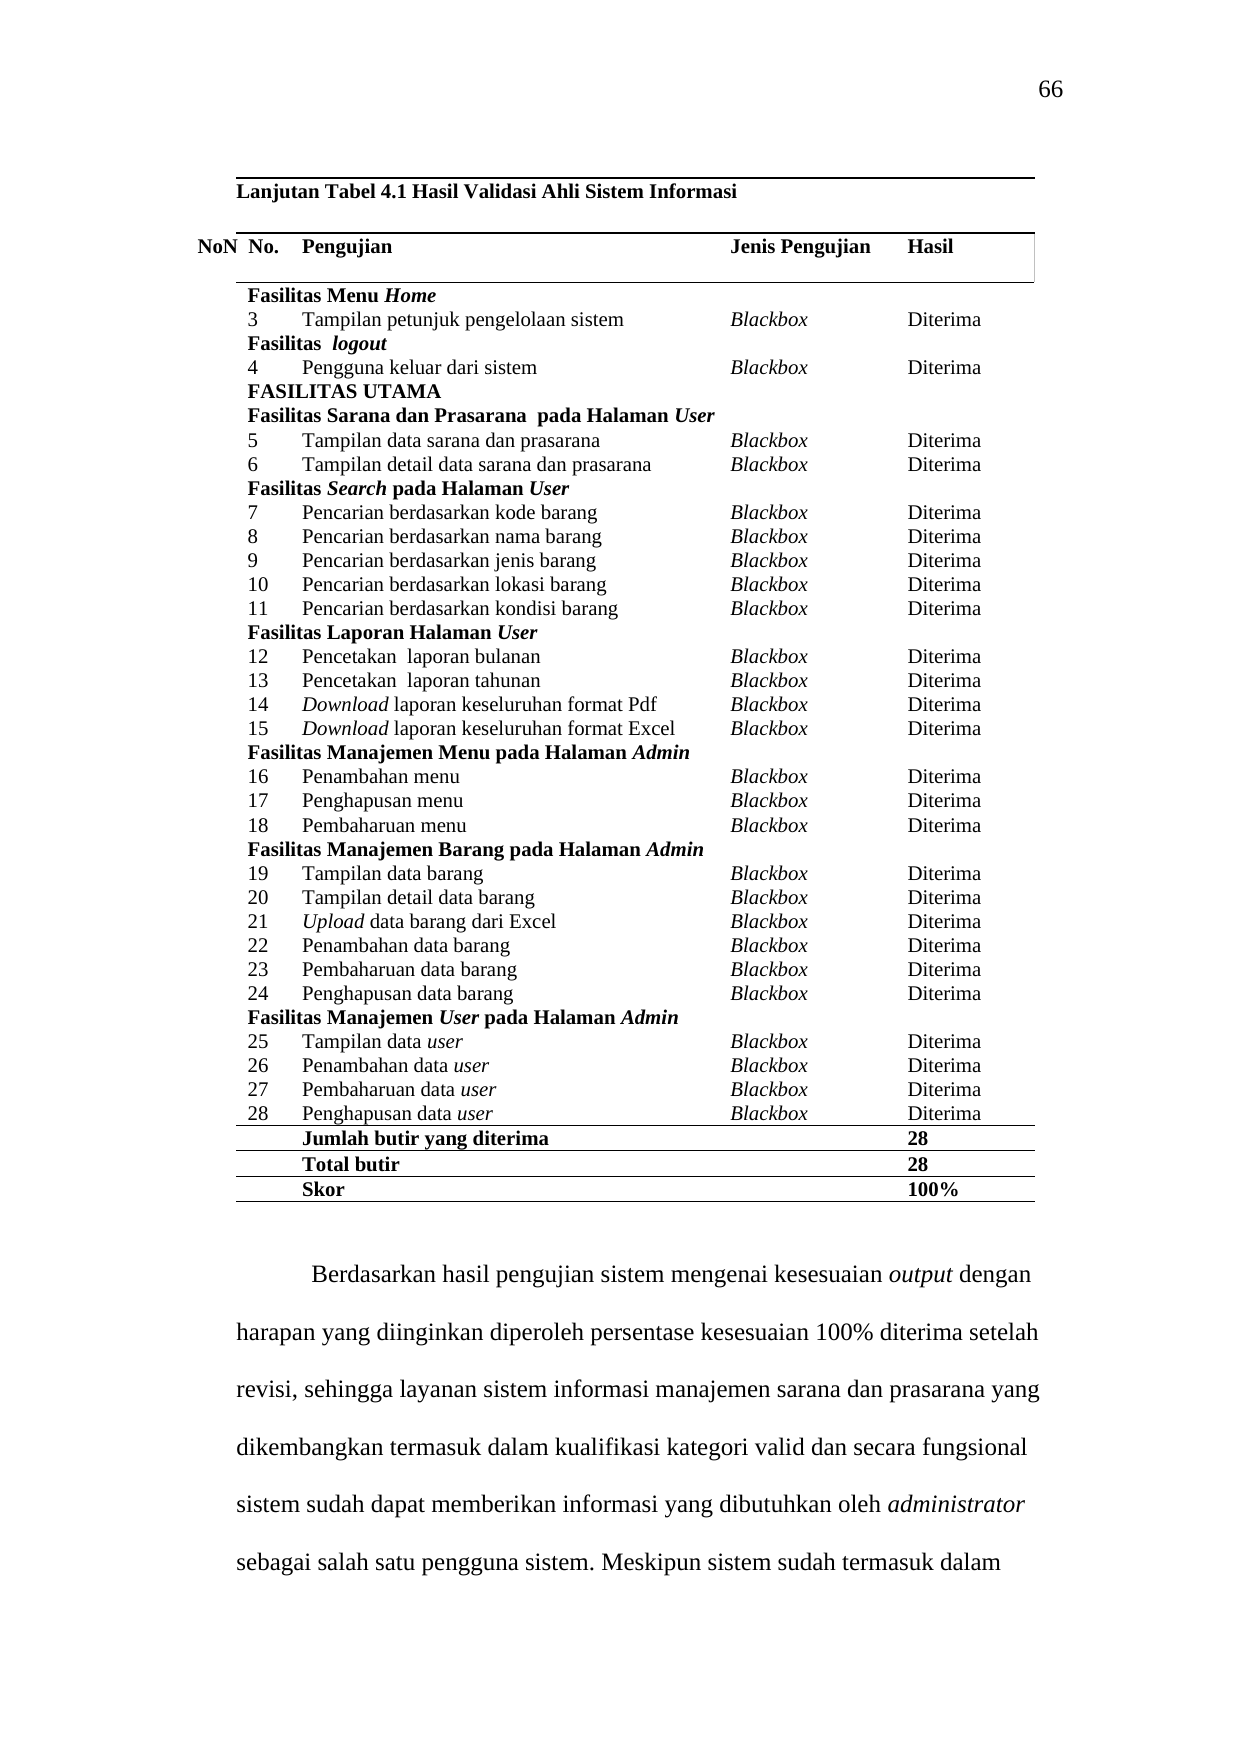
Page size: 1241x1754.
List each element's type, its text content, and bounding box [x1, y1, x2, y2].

table_cell Diterima [896, 572, 1035, 596]
table_cell Diterima [896, 428, 1035, 452]
table_cell 16 [236, 764, 291, 788]
table_cell Diterima [896, 1077, 1035, 1101]
table_cell Pencarian berdasarkan nama barang [291, 524, 719, 548]
table_cell Diterima [896, 548, 1035, 572]
table_cell 19 [236, 861, 291, 885]
table_cell Blackbox [719, 813, 896, 837]
table_cell Blackbox [719, 644, 896, 668]
table_cell 28 [896, 1151, 1035, 1176]
table_cell Penghapusan menu [291, 789, 719, 812]
table_cell 9 [236, 548, 291, 572]
table_cell Download laporan keseluruhan format Excel [291, 716, 719, 740]
table_cell [719, 1151, 896, 1176]
table_cell Fasilitas logout [236, 331, 1035, 355]
table_cell Blackbox [719, 307, 896, 331]
table_cell Diterima [896, 692, 1035, 716]
table_cell 5 [236, 428, 291, 452]
table_cell 12 [236, 644, 291, 668]
table_cell Penambahan data barang [291, 933, 719, 957]
table_cell 11 [236, 596, 291, 620]
table_cell Pencarian berdasarkan kondisi barang [291, 596, 719, 620]
table_cell Fasilitas Search pada Halaman User [236, 476, 1035, 500]
table_cell Diterima [896, 524, 1035, 548]
table_cell Blackbox [719, 1029, 896, 1053]
table_cell 6 [236, 452, 291, 476]
table_cell [236, 1177, 291, 1201]
table_cell Diterima [896, 355, 1035, 379]
table_cell Blackbox [719, 764, 896, 788]
table_cell Diterima [896, 764, 1035, 788]
table_cell Blackbox [719, 1053, 896, 1077]
table_cell [236, 1126, 291, 1150]
table_cell Tampilan detail data barang [291, 885, 719, 909]
table_cell Blackbox [719, 548, 896, 572]
table_cell 17 [236, 789, 291, 812]
table_cell Penambahan data user [291, 1053, 719, 1077]
table_cell [719, 1177, 896, 1201]
table_cell Fasilitas Manajemen Menu pada Halaman Admin [236, 740, 1035, 764]
table_cell Tampilan petunjuk pengelolaan sistem [291, 307, 719, 331]
table_cell Fasilitas Menu Home [236, 282, 1035, 307]
table_cell 14 [236, 692, 291, 716]
table_cell Blackbox [719, 500, 896, 524]
table_cell Diterima [896, 668, 1035, 692]
table_cell Diterima [896, 1029, 1035, 1053]
table_cell Hasil [896, 234, 1034, 282]
table_cell Blackbox [719, 885, 896, 909]
table_cell Diterima [896, 307, 1035, 331]
table_cell 13 [236, 668, 291, 692]
table_cell Diterima [896, 500, 1035, 524]
table_cell 15 [236, 716, 291, 740]
table_cell Pencarian berdasarkan lokasi barang [291, 572, 719, 596]
table_cell Fasilitas Manajemen Barang pada Halaman Admin [236, 837, 1035, 861]
table_cell Fasilitas Sarana dan Prasarana pada Halaman User [236, 404, 1035, 427]
table_cell 18 [236, 813, 291, 837]
table_cell Blackbox [719, 861, 896, 885]
table_cell Penghapusan data barang [291, 981, 719, 1005]
table_cell Blackbox [719, 957, 896, 981]
table_cell Diterima [896, 861, 1035, 885]
table_cell Tampilan data sarana dan prasarana [291, 428, 719, 452]
table_cell Fasilitas Laporan Halaman User [236, 620, 1035, 644]
table_cell Blackbox [719, 1101, 896, 1125]
table_header Lanjutan Tabel 4.1 Hasil Validasi Ahli Sistem Informasi [236, 179, 1035, 232]
table_cell Blackbox [719, 1077, 896, 1101]
table_cell Pembaharuan menu [291, 813, 719, 837]
table_cell 20 [236, 885, 291, 909]
table_cell Diterima [896, 957, 1035, 981]
table_cell Jumlah butir yang diterima [291, 1126, 719, 1150]
table_cell Upload data barang dari Excel [291, 909, 719, 933]
table_cell Diterima [896, 1101, 1035, 1125]
table_cell NoN No. [236, 234, 291, 282]
table_cell Pembaharuan data barang [291, 957, 719, 981]
table_cell Blackbox [719, 981, 896, 1005]
table_cell 10 [236, 572, 291, 596]
table_cell 28 [896, 1126, 1035, 1150]
table_cell 8 [236, 524, 291, 548]
table_cell 27 [236, 1077, 291, 1101]
table_cell Blackbox [719, 716, 896, 740]
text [236, 1259, 1063, 1575]
table_cell Pembaharuan data user [291, 1077, 719, 1101]
table_cell Blackbox [719, 668, 896, 692]
table_cell 22 [236, 933, 291, 957]
table_cell Blackbox [719, 524, 896, 548]
table_cell Pencetakan laporan bulanan [291, 644, 719, 668]
table_cell Blackbox [719, 572, 896, 596]
table_cell [236, 1151, 291, 1176]
table_cell Diterima [896, 716, 1035, 740]
table_cell Download laporan keseluruhan format Pdf [291, 692, 719, 716]
table_cell Blackbox [719, 596, 896, 620]
table_cell FASILITAS UTAMA [236, 379, 1035, 403]
table_cell 25 [236, 1029, 291, 1053]
table_cell 3 [236, 307, 291, 331]
table_cell Pencetakan laporan tahunan [291, 668, 719, 692]
table_cell 28 [236, 1101, 291, 1125]
table_cell Fasilitas Manajemen User pada Halaman Admin [236, 1005, 1035, 1029]
table_cell Diterima [896, 885, 1035, 909]
table_cell Penambahan menu [291, 764, 719, 788]
table_cell Diterima [896, 452, 1035, 476]
table_cell 21 [236, 909, 291, 933]
table_cell Diterima [896, 644, 1035, 668]
table_cell Blackbox [719, 452, 896, 476]
table_cell Skor [291, 1177, 719, 1201]
table_cell Diterima [896, 933, 1035, 957]
table_cell Total butir [291, 1151, 719, 1176]
table_cell Pengujian [291, 234, 719, 282]
table_cell Tampilan detail data sarana dan prasarana [291, 452, 719, 476]
table_cell 4 [236, 355, 291, 379]
table_cell Diterima [896, 1053, 1035, 1077]
table_cell Diterima [896, 596, 1035, 620]
table_cell 23 [236, 957, 291, 981]
table_cell Blackbox [719, 428, 896, 452]
table_cell Pencarian berdasarkan kode barang [291, 500, 719, 524]
table_cell Blackbox [719, 355, 896, 379]
table_cell Blackbox [719, 909, 896, 933]
table_cell Tampilan data barang [291, 861, 719, 885]
table_cell Diterima [896, 981, 1035, 1005]
table_cell Jenis Pengujian [719, 234, 896, 282]
table_cell 26 [236, 1053, 291, 1077]
table_cell Pengguna keluar dari sistem [291, 355, 719, 379]
table_cell 7 [236, 500, 291, 524]
table_cell Penghapusan data user [291, 1101, 719, 1125]
table_cell Diterima [896, 789, 1035, 812]
table_cell Blackbox [719, 692, 896, 716]
table_cell 24 [236, 981, 291, 1005]
table_cell Diterima [896, 813, 1035, 837]
table_cell Blackbox [719, 789, 896, 812]
table_cell [719, 1126, 896, 1150]
table_cell Diterima [896, 909, 1035, 933]
table_cell Tampilan data user [291, 1029, 719, 1053]
table_cell Blackbox [719, 933, 896, 957]
table_cell Pencarian berdasarkan jenis barang [291, 548, 719, 572]
table_cell 100% [896, 1177, 1035, 1201]
